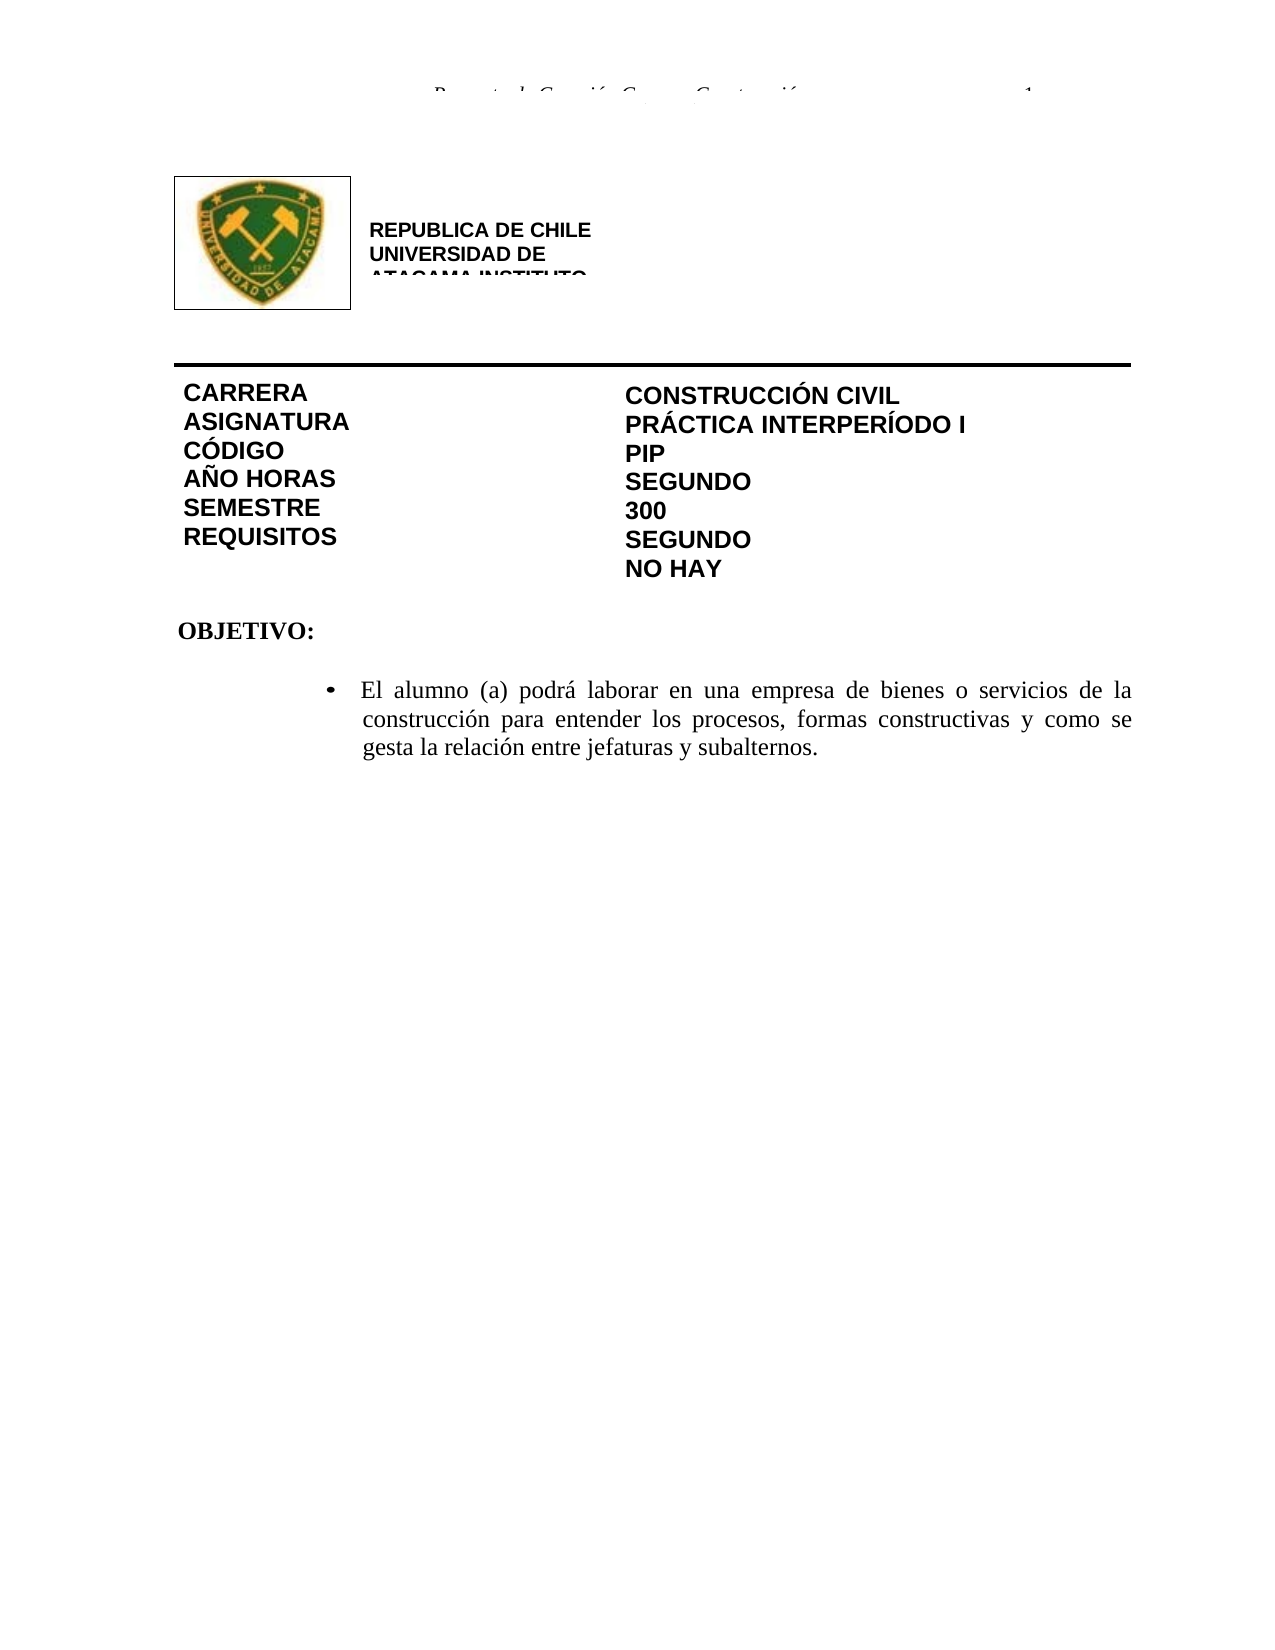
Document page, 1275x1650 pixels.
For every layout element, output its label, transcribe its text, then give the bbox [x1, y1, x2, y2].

text SEGUNDO NO HAY [625, 525, 756, 582]
text AÑO HORAS SEMESTRE REQUISITOS [183, 464, 341, 551]
text 300 [625, 496, 1144, 525]
text OBJETIVO: [177, 617, 1144, 644]
text • El alumno (a) podrá laborar en una empresa de bienes o servicios de la construcción para entender los procesos, formas constructivas y como se gesta la relación entre jefaturas y subalternos. [325, 675, 1132, 761]
picture [175, 177, 350, 309]
text SEGUNDO [625, 467, 1144, 496]
text CONSTRUCCIÓN CIVIL PRÁCTICA INTERPERÍODO I PIP [625, 381, 970, 467]
text CARRERA ASIGNATURA CÓDIGO [183, 378, 354, 464]
